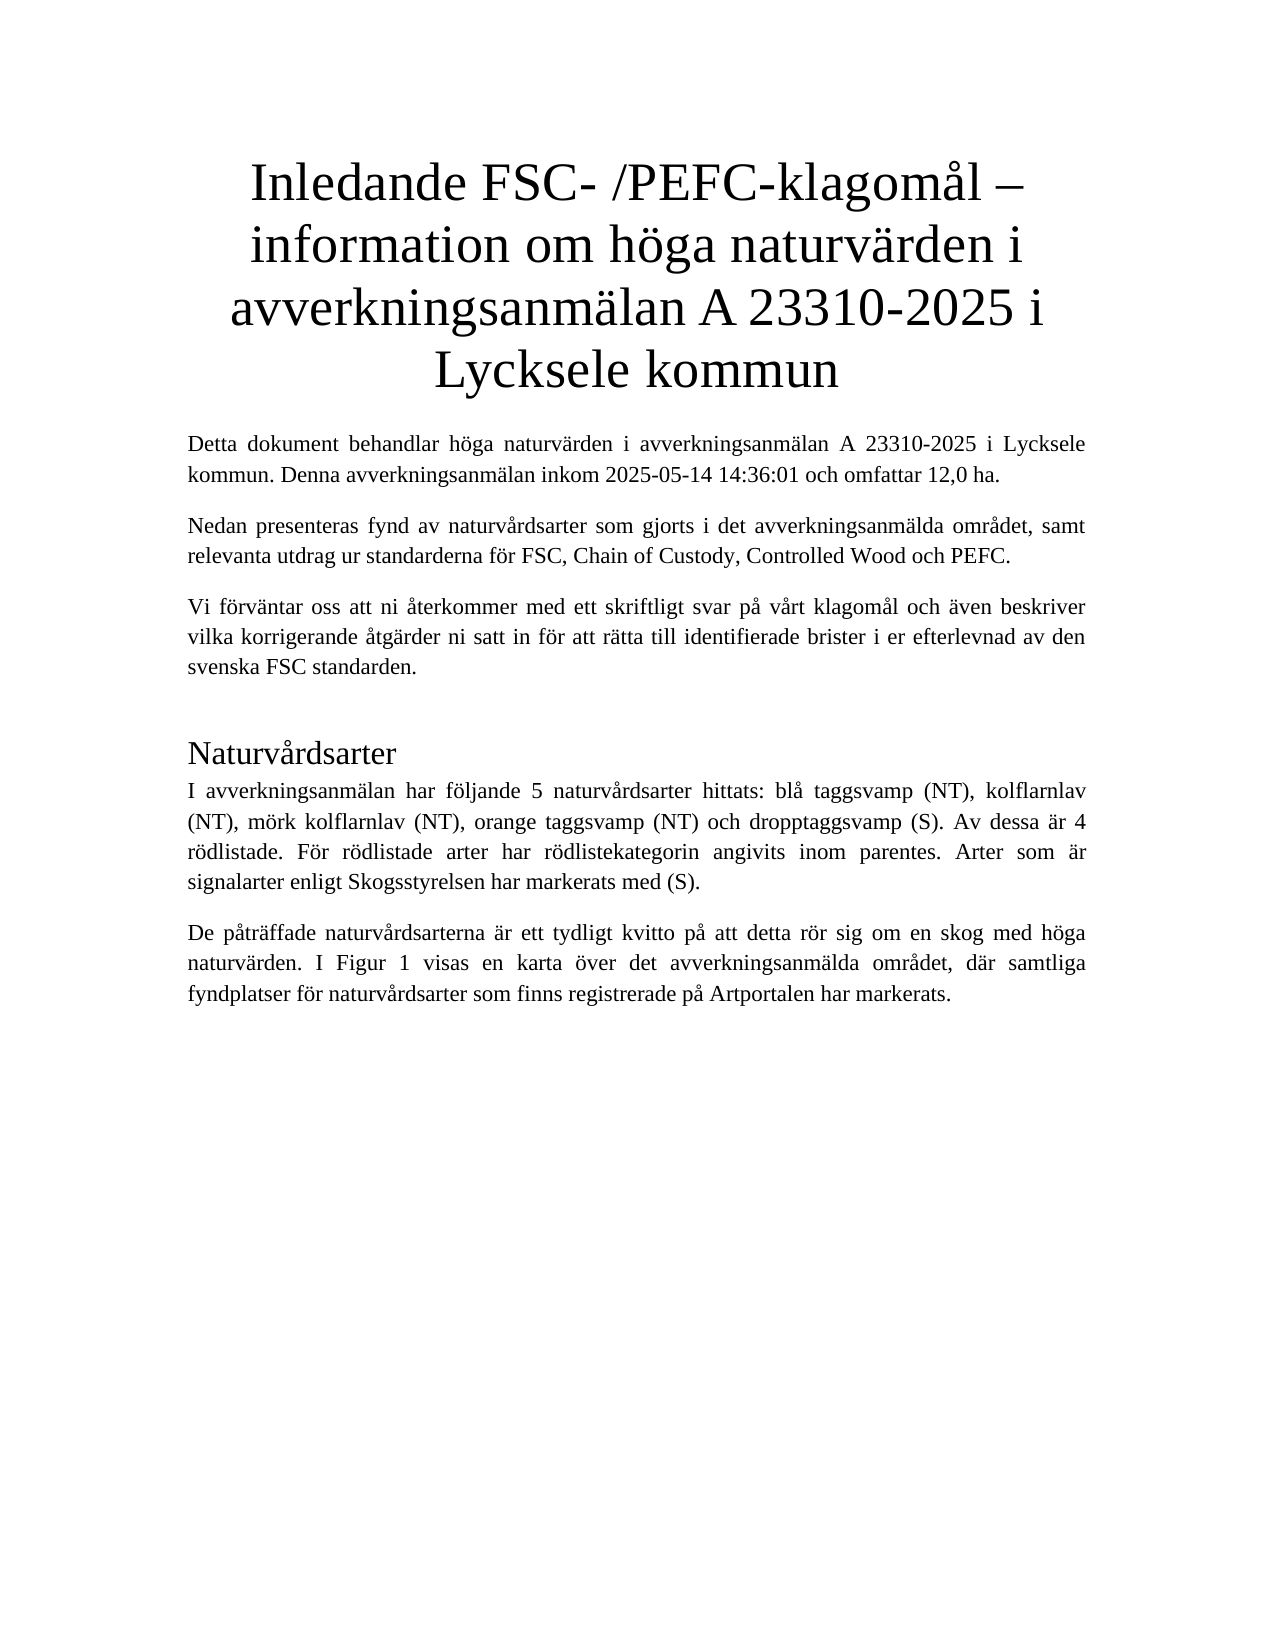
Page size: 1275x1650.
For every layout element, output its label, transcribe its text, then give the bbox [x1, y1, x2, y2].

title Inledande FSC- /PEFC-klagomål – information om höga naturvärden i avverkningsanmälan A 23310-2025 i Lycksele kommun [187, 150, 1087, 399]
subtitle Naturvårdsarter [187, 733, 1087, 772]
text I avverkningsanmälan har följande 5 naturvårdsarter hittats: blå taggsvamp (NT), kolflarnlav (NT), mörk kolflarnlav (NT), orange taggsvamp (NT) och dropptaggsvamp (S). Av dessa är 4 rödlistade. För rödlistade arter har rödlistekategorin angivits inom parentes. Arter som är signalarter enligt Skogsstyrelsen har markerats med (S). [187, 778, 1087, 894]
text De påträffade naturvårdsarterna är ett tydligt kvitto på att detta rör sig om en skog med höga naturvärden. I Figur 1 visas en karta över det avverkningsanmälda området, där samtliga fyndplatser för naturvårdsarter som finns registrerade på Artportalen har markerats. [187, 919, 1087, 1006]
text Nedan presenteras fynd av naturvårdsarter som gjorts i det avverkningsanmälda området, samt relevanta utdrag ur standarderna för FSC, Chain of Custody, Controlled Wood och PEFC. [187, 512, 1087, 568]
text Detta dokument behandlar höga naturvärden i avverkningsanmälan A 23310-2025 i Lycksele kommun. Denna avverkningsanmälan inkom 2025-05-14 14:36:01 och omfattar 12,0 ha. [187, 430, 1087, 487]
text Vi förväntar oss att ni återkommer med ett skriftligt svar på vårt klagomål och även beskriver vilka korrigerande åtgärder ni satt in för att rätta till identifierade brister i er efterlevnad av den svenska FSC standarden. [187, 593, 1087, 680]
